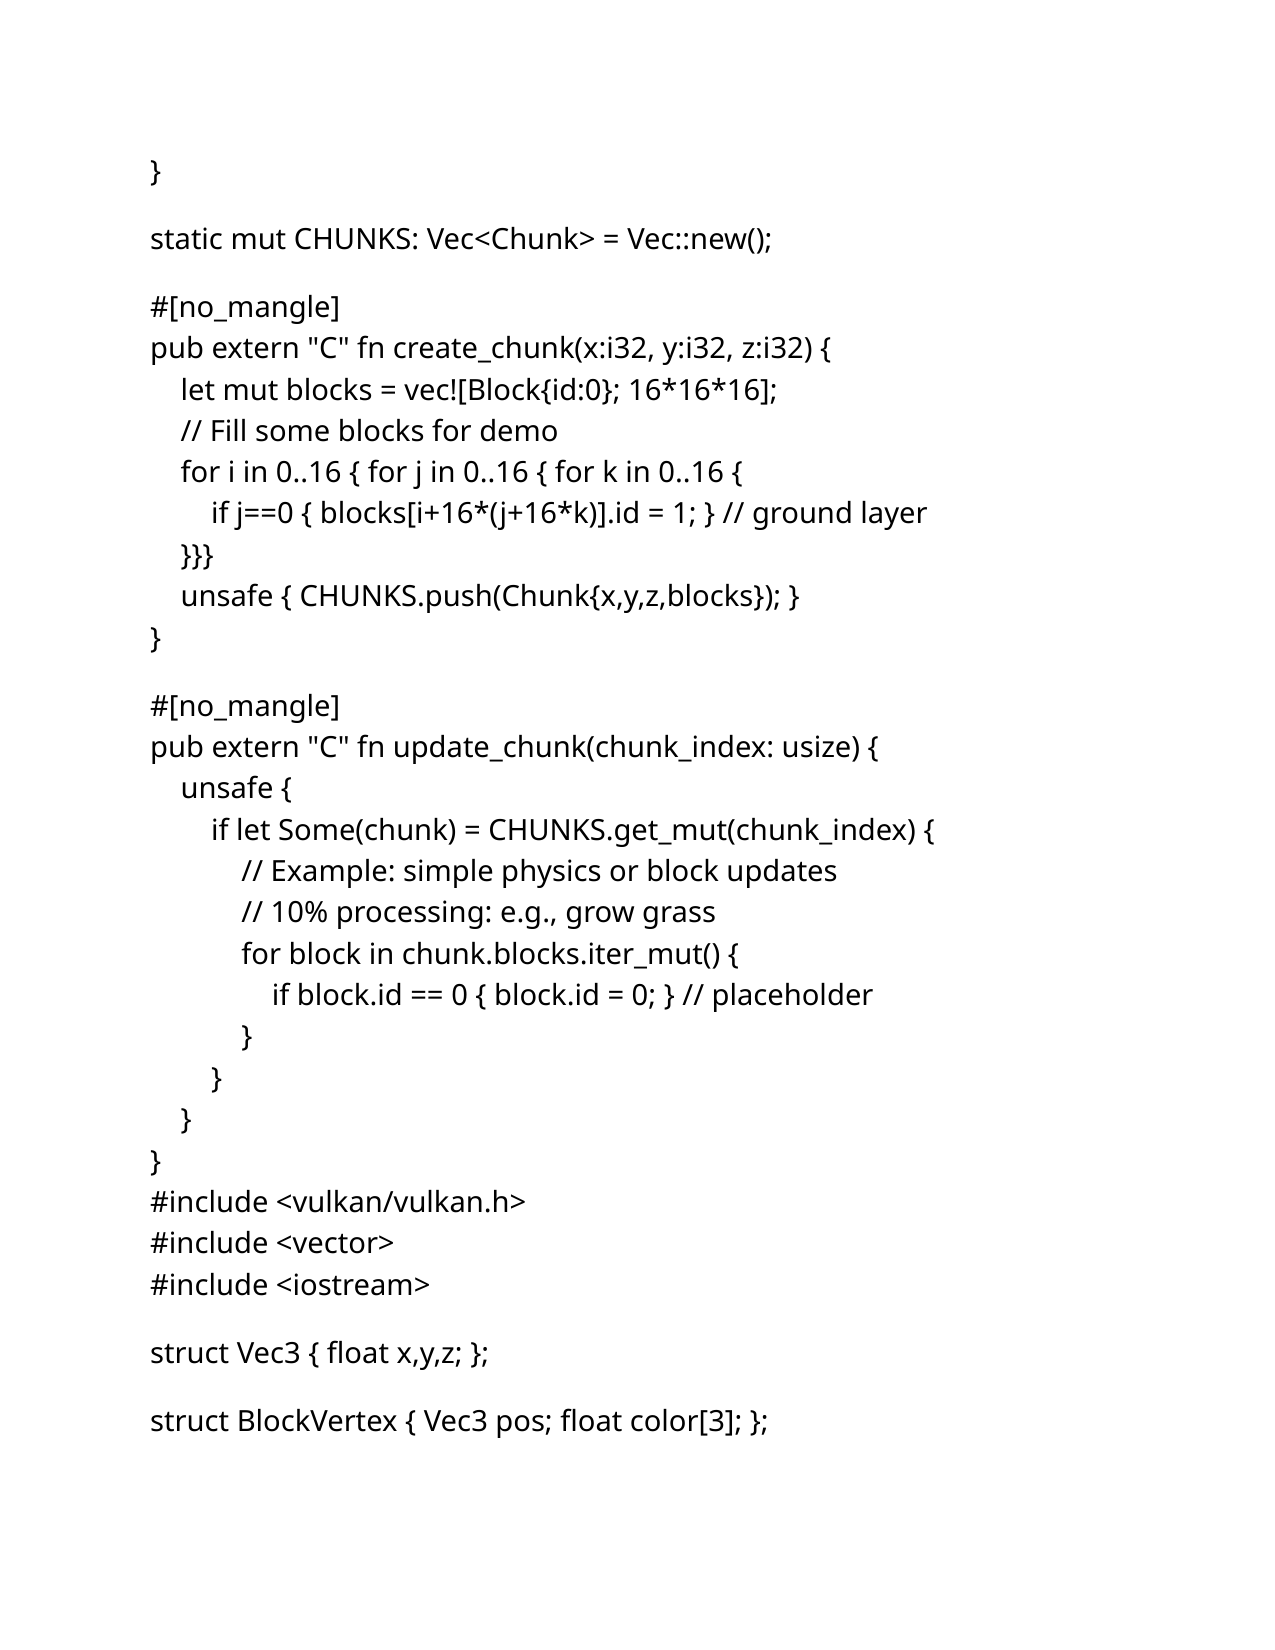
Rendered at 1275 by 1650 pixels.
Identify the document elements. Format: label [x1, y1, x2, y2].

text [150, 150, 1125, 1468]
